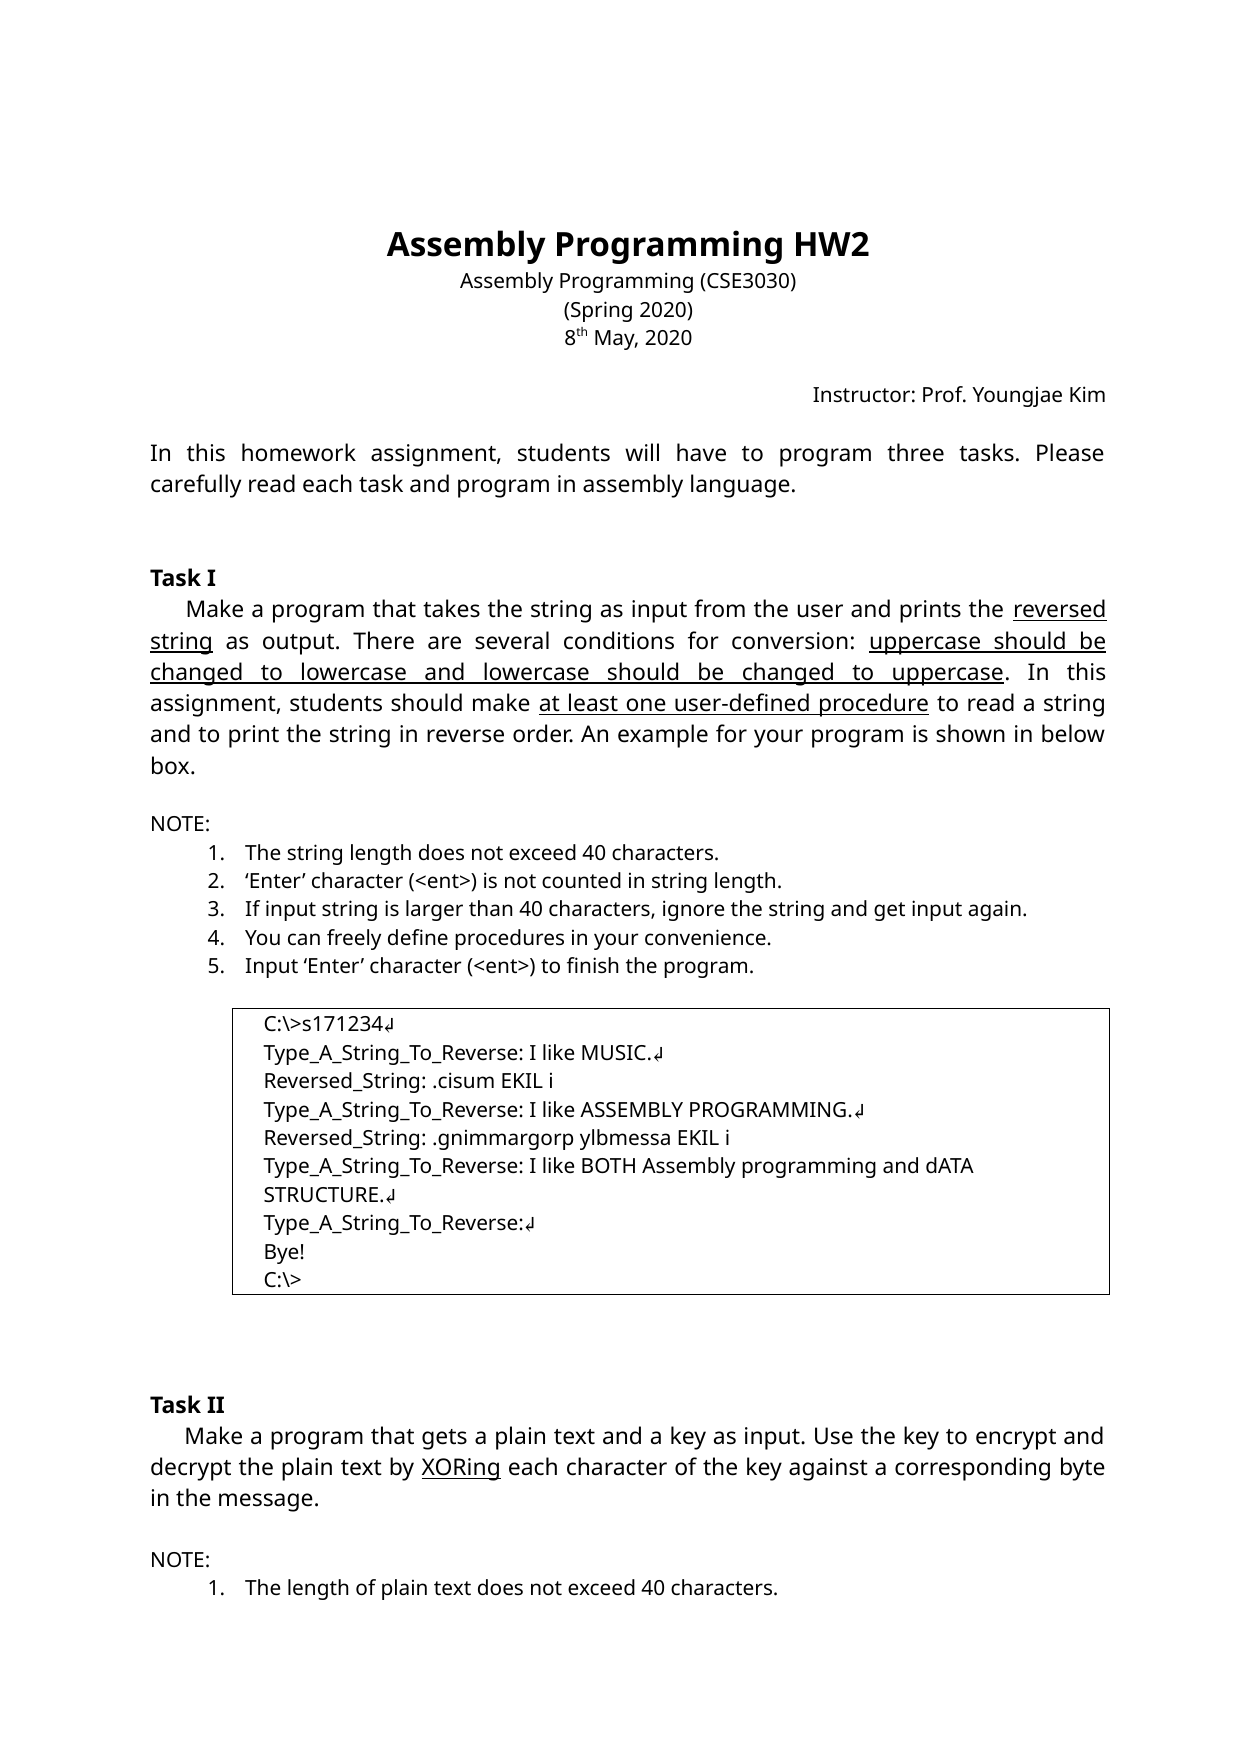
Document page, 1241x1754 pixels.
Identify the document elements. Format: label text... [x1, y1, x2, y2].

text (Spring 2020) [150, 295, 1106, 323]
table_header C:\>s171234↲ Type_A_String_To_Reverse: I like MUSIC.↲ Reversed_String: .cisum EKIL i Type_A_String_To_Reverse: I like ASSEMBLY PROGRAMMING.↲ Reversed_String: .gnimmargorp ylbmessa EKIL i Type_A_String_To_Reverse: I like BOTH Assembly programming and dATA STRUCTURE.↲ Type_A_String_To_Reverse:↲ Bye! C:\> [233, 1009, 1109, 1294]
text Make a program that gets a plain text and a key as input. Use the key to encrypt and decrypt the plain text by XORing each character of the key against a corresponding byte in the message. [150, 1420, 1106, 1513]
list The length of plain text does not exceed 40 characters. [207, 1573, 1106, 1602]
text Task I [150, 562, 1106, 593]
list ‘Enter’ character (<ent>) is not counted in string length. [207, 866, 1106, 894]
list If input string is larger than 40 characters, ignore the string and get input again. [207, 894, 1106, 923]
list You can freely define procedures in your convenience. [207, 923, 1106, 951]
text Assembly Programming (CSE3030) [150, 266, 1106, 295]
text Assembly Programming HW2 [150, 221, 1106, 266]
text NOTE: [150, 809, 1106, 838]
text Task II [150, 1388, 1106, 1420]
text Instructor: Prof. Youngjae Kim [150, 380, 1106, 409]
text Make a program that takes the string as input from the user and prints the reversed string as output. There are several conditions for conversion: uppercase should be changed to lowercase and lowercase should be changed to uppercase. In this assignment, students should make at least one user-defined procedure to read a string and to print the string in reverse order. An example for your program is shown in below box. [150, 593, 1106, 781]
list Input ‘Enter’ character (<ent>) to finish the program. [207, 951, 1106, 980]
text In this homework assignment, students will have to program three tasks. Please carefully read each task and program in assembly language. [150, 437, 1106, 499]
list The string length does not exceed 40 characters. [207, 838, 1106, 866]
text 8th May, 2020 [150, 323, 1106, 352]
text NOTE: [150, 1545, 1106, 1573]
